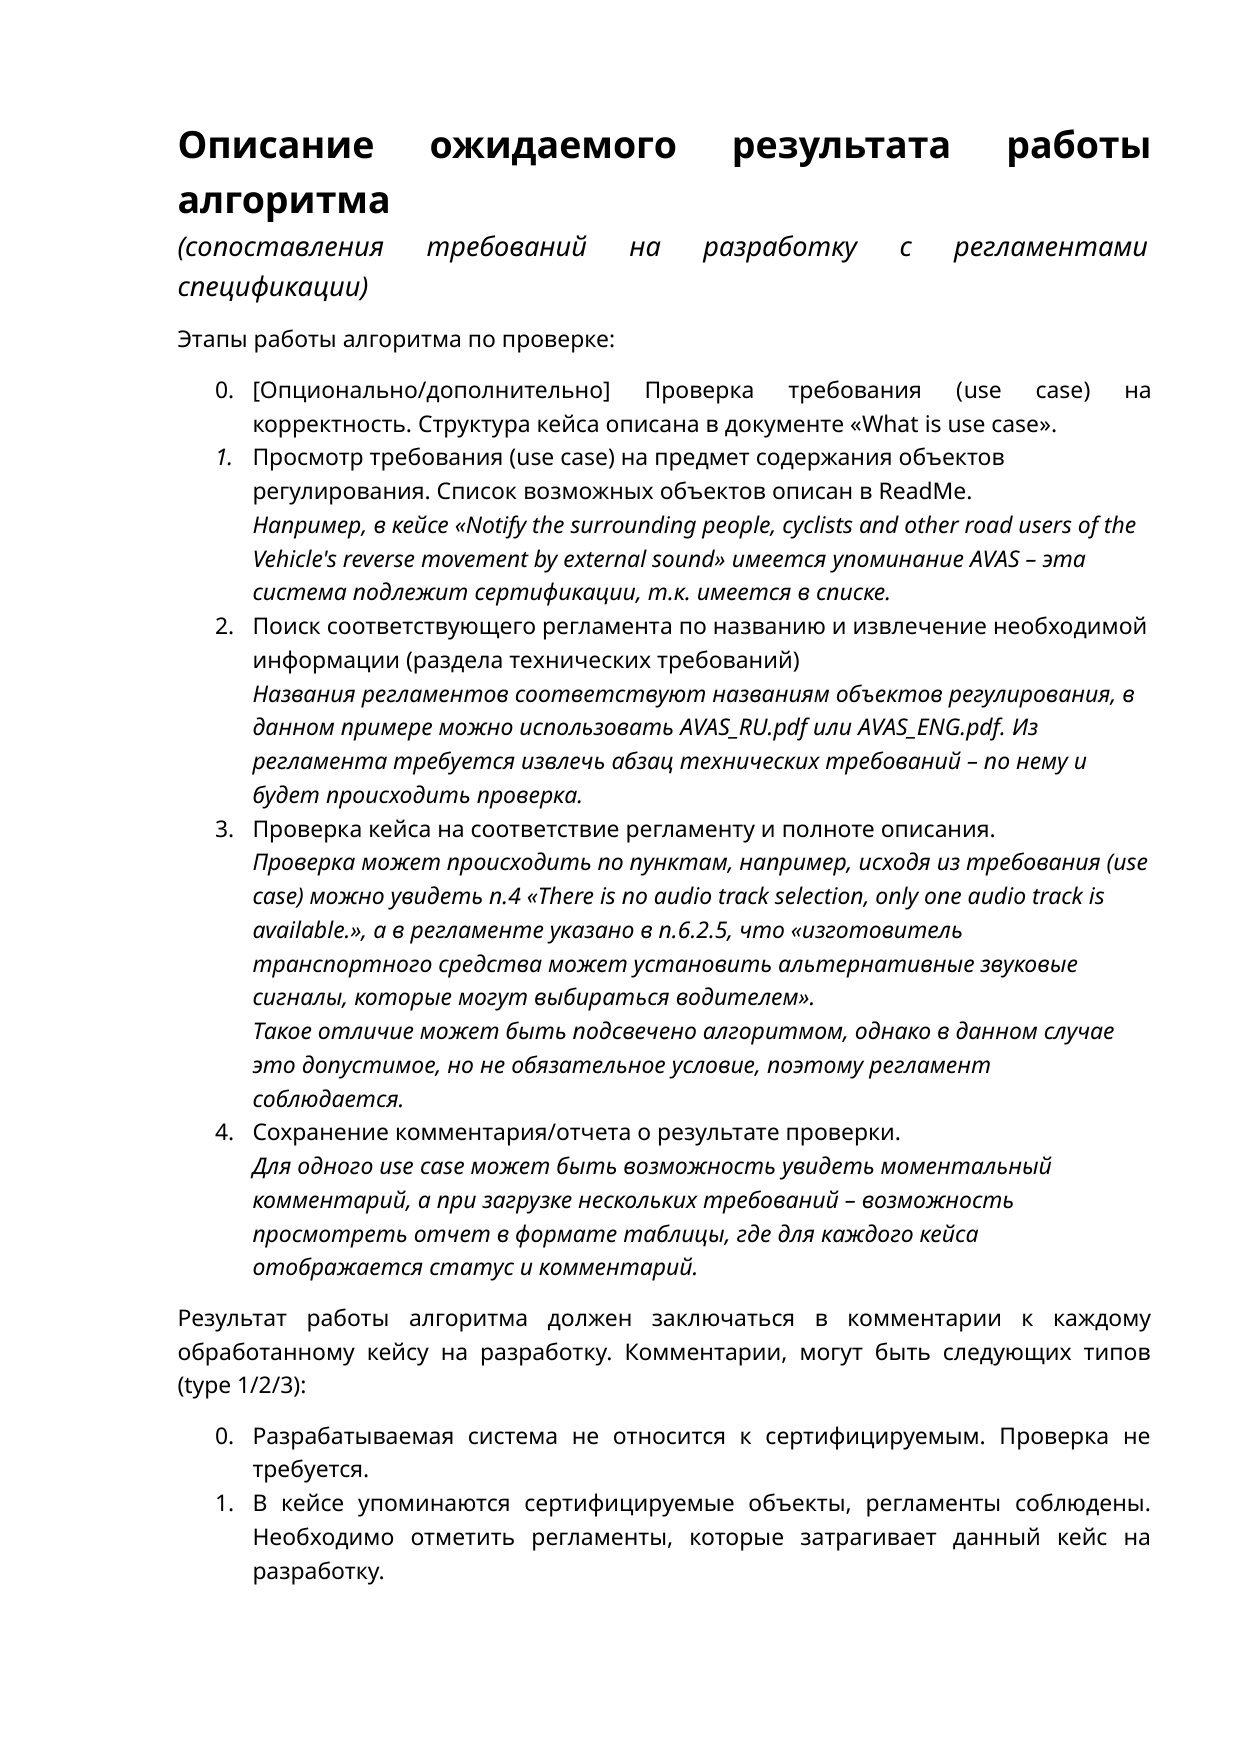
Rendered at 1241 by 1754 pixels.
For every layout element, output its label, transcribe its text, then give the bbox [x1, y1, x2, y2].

list [Опционально/дополнительно] Проверка требования (use case) на корректность. Структура кейса описана в документе «What is use case». [215, 374, 1152, 439]
list Просмотр требования (use case) на предмет содержания объектов регулирования. Список возможных объектов описан в ReadMe. Например, в кейсе «Notify the surrounding people, cyclists and other road users of the Vehicle's reverse movement by external sound» имеется упоминание AVAS – эта система подлежит сертификации, т.к. имеется в списке. [215, 441, 1152, 608]
list Сохранение комментария/отчета о результате проверки. Для одного use case может быть возможность увидеть моментальный комментарий, а при загрузке нескольких требований – возможность просмотреть отчет в формате таблицы, где для каждого кейса отображается статус и комментарий. [215, 1116, 1152, 1283]
text Этапы работы алгоритма по проверке: [177, 323, 1152, 355]
text Результат работы алгоритма должен заключаться в комментарии к каждому обработанному кейсу на разработку. Комментарии, могут быть следующих типов (type 1/2/3): [177, 1302, 1152, 1401]
text Описание ожидаемого результата работы алгоритма (сопоставления требований на разработку с регламентами спецификации) [177, 118, 1152, 304]
list Разрабатываемая система не относится к сертифицируемым. Проверка не требуется. [215, 1420, 1152, 1485]
list Поиск соответствующего регламента по названию и извлечение необходимой информации (раздела технических требований) Названия регламентов соответствуют названиям объектов регулирования, в данном примере можно использовать AVAS_RU.pdf или AVAS_ENG.pdf. Из регламента требуется извлечь абзац технических требований – по нему и будет происходить проверка. [215, 610, 1152, 810]
list Проверка кейса на соответствие регламенту и полноте описания. Проверка может происходить по пунктам, например, исходя из требования (use case) можно увидеть п.4 «There is no audio track selection, only one audio track is available.», а в регламенте указано в п.6.2.5, что «изготовитель транспортного средства может установить альтернативные звуковые сигналы, которые могут выбираться водителем». Такое отличие может быть подсвечено алгоритмом, однако в данном случае это допустимое, но не обязательное условие, поэтому регламент соблюдается. [215, 813, 1152, 1114]
list В кейсе упоминаются сертифицируемые объекты, регламенты соблюдены. Необходимо отметить регламенты, которые затрагивает данный кейс на разработку. [215, 1487, 1152, 1586]
